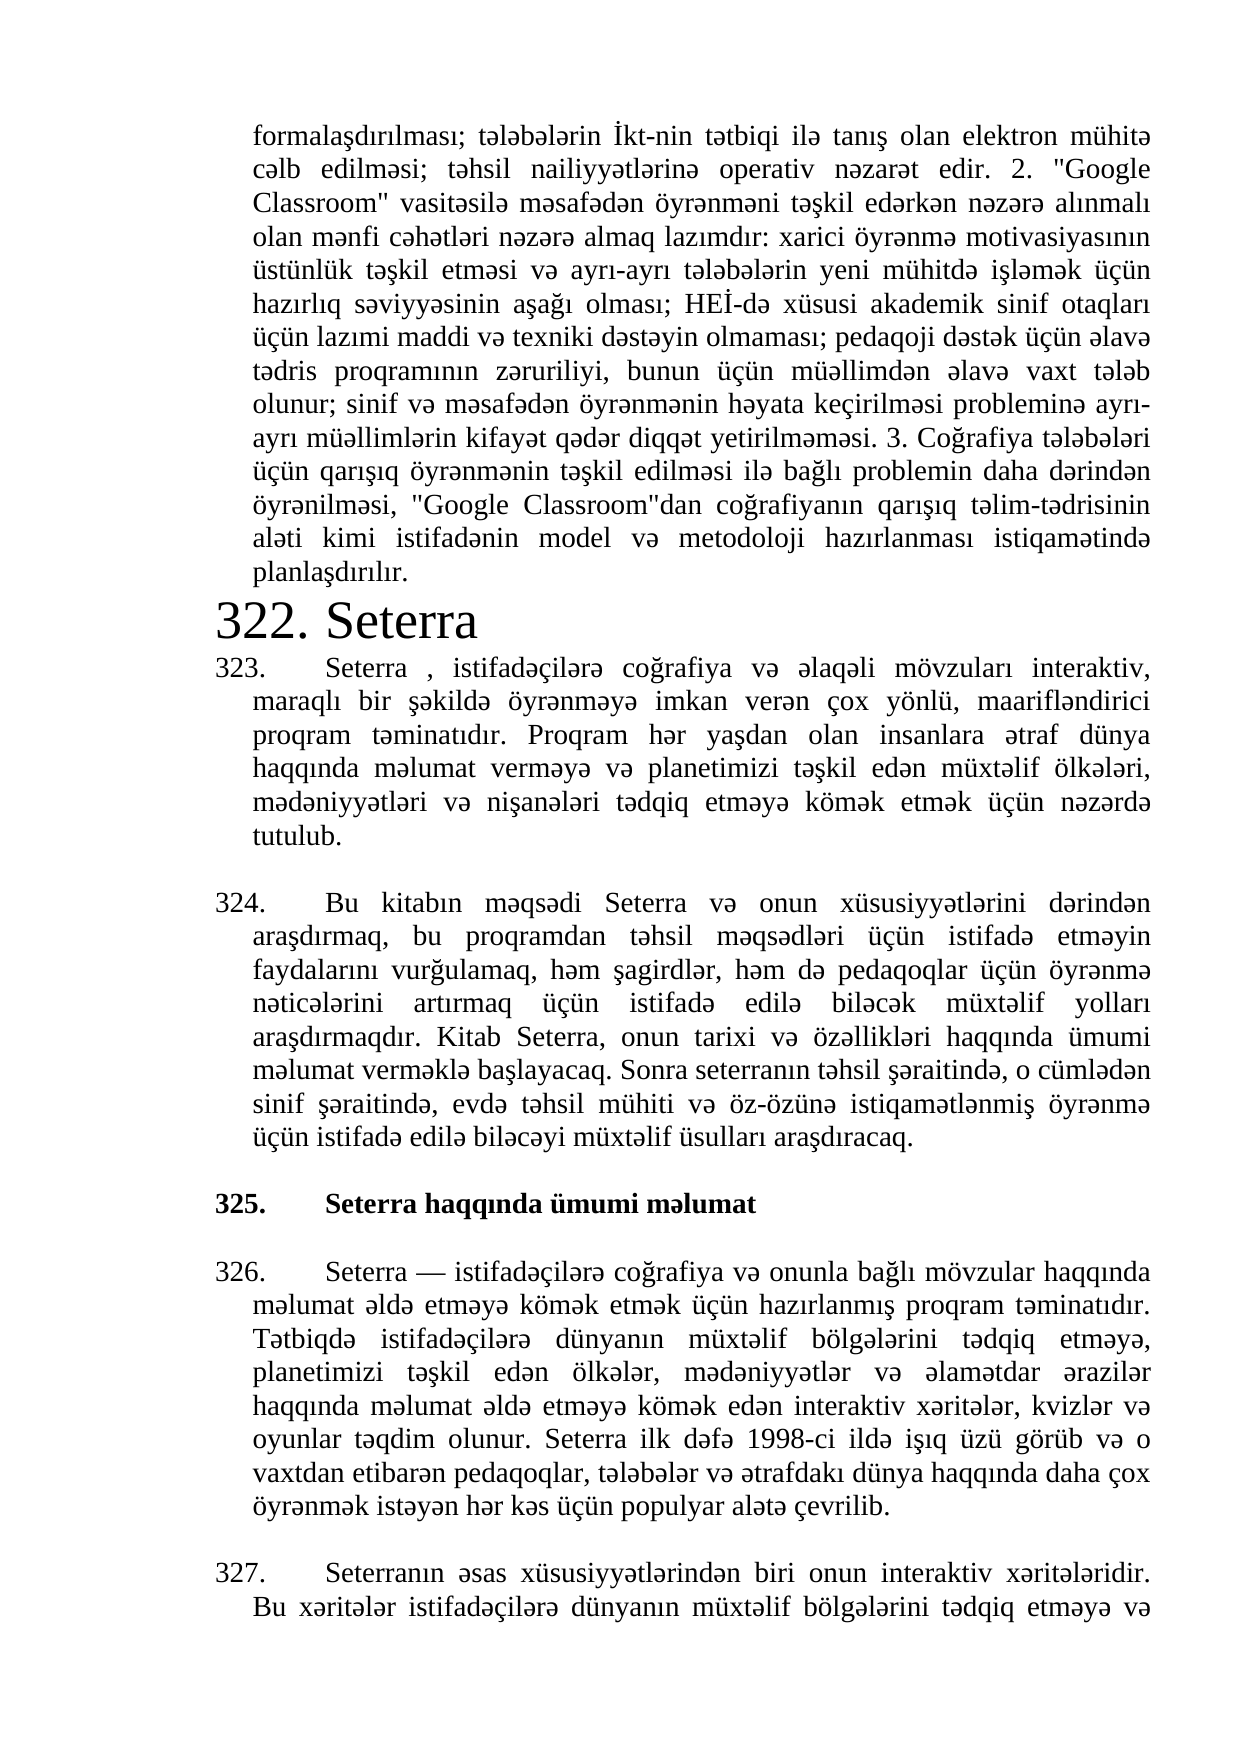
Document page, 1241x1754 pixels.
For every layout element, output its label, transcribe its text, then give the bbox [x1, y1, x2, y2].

list Seterra — istifadəçilərə coğrafiya və onunla bağlı mövzular haqqında məlumat əldə etməyə kömək etmək üçün hazırlanmış proqram təminatıdır. Tətbiqdə istifadəçilərə dünyanın müxtəlif bölgələrini tədqiq etməyə, planetimizi təşkil edən ölkələr, mədəniyyətlər və əlamətdar ərazilər haqqında məlumat əldə etməyə kömək edən interaktiv xəritələr, kvizlər və oyunlar təqdim olunur. Seterra ilk dəfə 1998-ci ildə işıq üzü görüb və o vaxtdan etibarən pedaqoqlar, tələbələr və ətrafdakı dünya haqqında daha çox öyrənmək istəyən hər kəs üçün populyar alətə çevrilib. [215, 1254, 1152, 1522]
list Bu kitabın məqsədi Seterra və onun xüsusiyyətlərini dərindən araşdırmaq, bu proqramdan təhsil məqsədləri üçün istifadə etməyin faydalarını vurğulamaq, həm şagirdlər, həm də pedaqoqlar üçün öyrənmə nəticələrini artırmaq üçün istifadə edilə biləcək müxtəlif yolları araşdırmaqdır. Kitab Seterra, onun tarixi və özəllikləri haqqında ümumi məlumat verməklə başlayacaq. Sonra seterranın təhsil şəraitində, o cümlədən sinif şəraitində, evdə təhsil mühiti və öz-özünə istiqamətlənmiş öyrənmə üçün istifadə edilə biləcəyi müxtəlif üsulları araşdıracaq. [215, 885, 1152, 1153]
list Seterra , istifadəçilərə coğrafiya və əlaqəli mövzuları interaktiv, maraqlı bir şəkildə öyrənməyə imkan verən çox yönlü, maarifləndirici proqram təminatıdır. Proqram hər yaşdan olan insanlara ətraf dünya haqqında məlumat verməyə və planetimizi təşkil edən müxtəlif ölkələri, mədəniyyətləri və nişanələri tədqiq etməyə kömək etmək üçün nəzərdə tutulub. [215, 650, 1152, 851]
list Seterra [215, 588, 1152, 650]
list Seterra haqqında ümumi məlumat [215, 1187, 1152, 1220]
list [215, 118, 1152, 588]
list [215, 1556, 1152, 1623]
